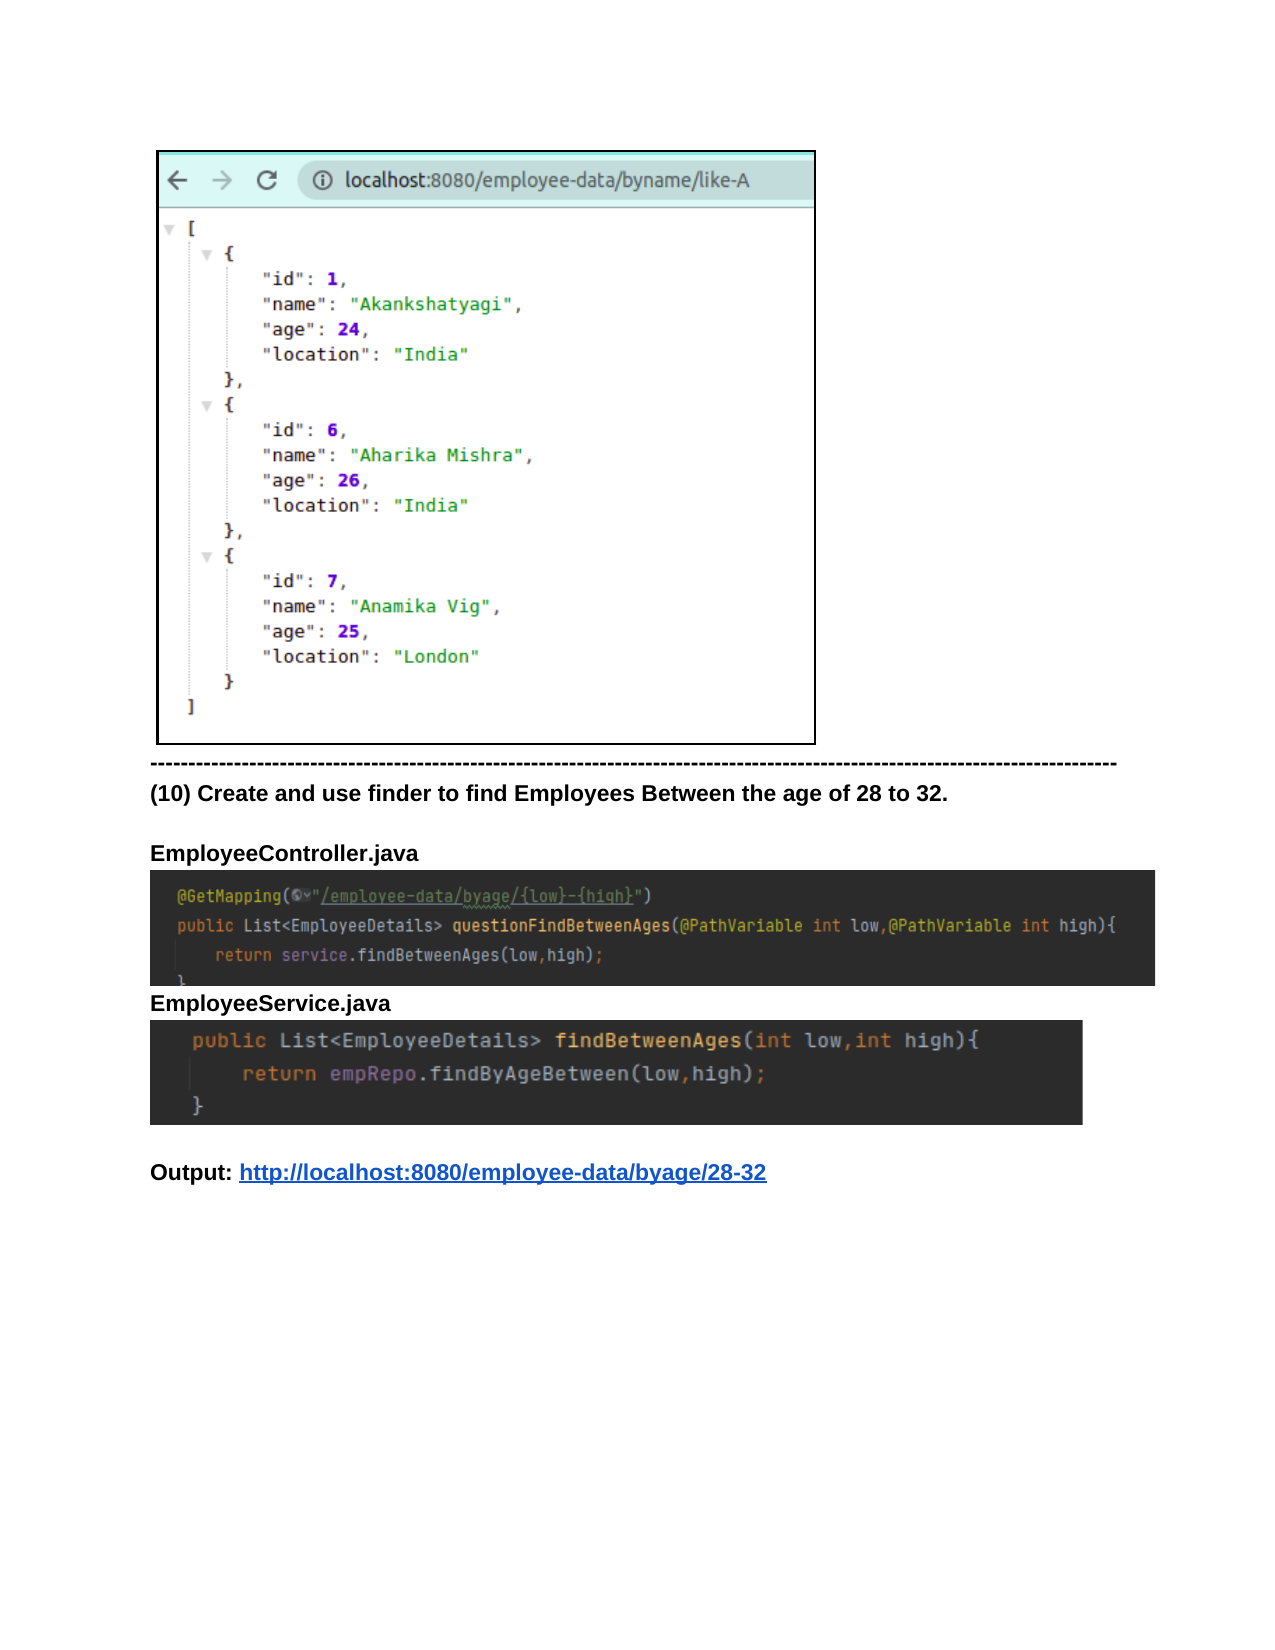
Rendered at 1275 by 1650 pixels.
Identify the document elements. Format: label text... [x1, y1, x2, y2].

picture [159, 152, 814, 743]
text EmployeeController.java [150, 840, 1125, 866]
picture [150, 870, 1155, 986]
text EmployeeService.java [150, 990, 1125, 1016]
picture [150, 1020, 1083, 1125]
text (10) Create and use finder to find Employees Between the age of 28 to 32. [150, 779, 1125, 806]
text ------------------------------------------------------------------------------------------------------------------------------- [150, 749, 1125, 776]
text Output: http://localhost:8080/employee-data/byage/28-32 [150, 1159, 1125, 1185]
